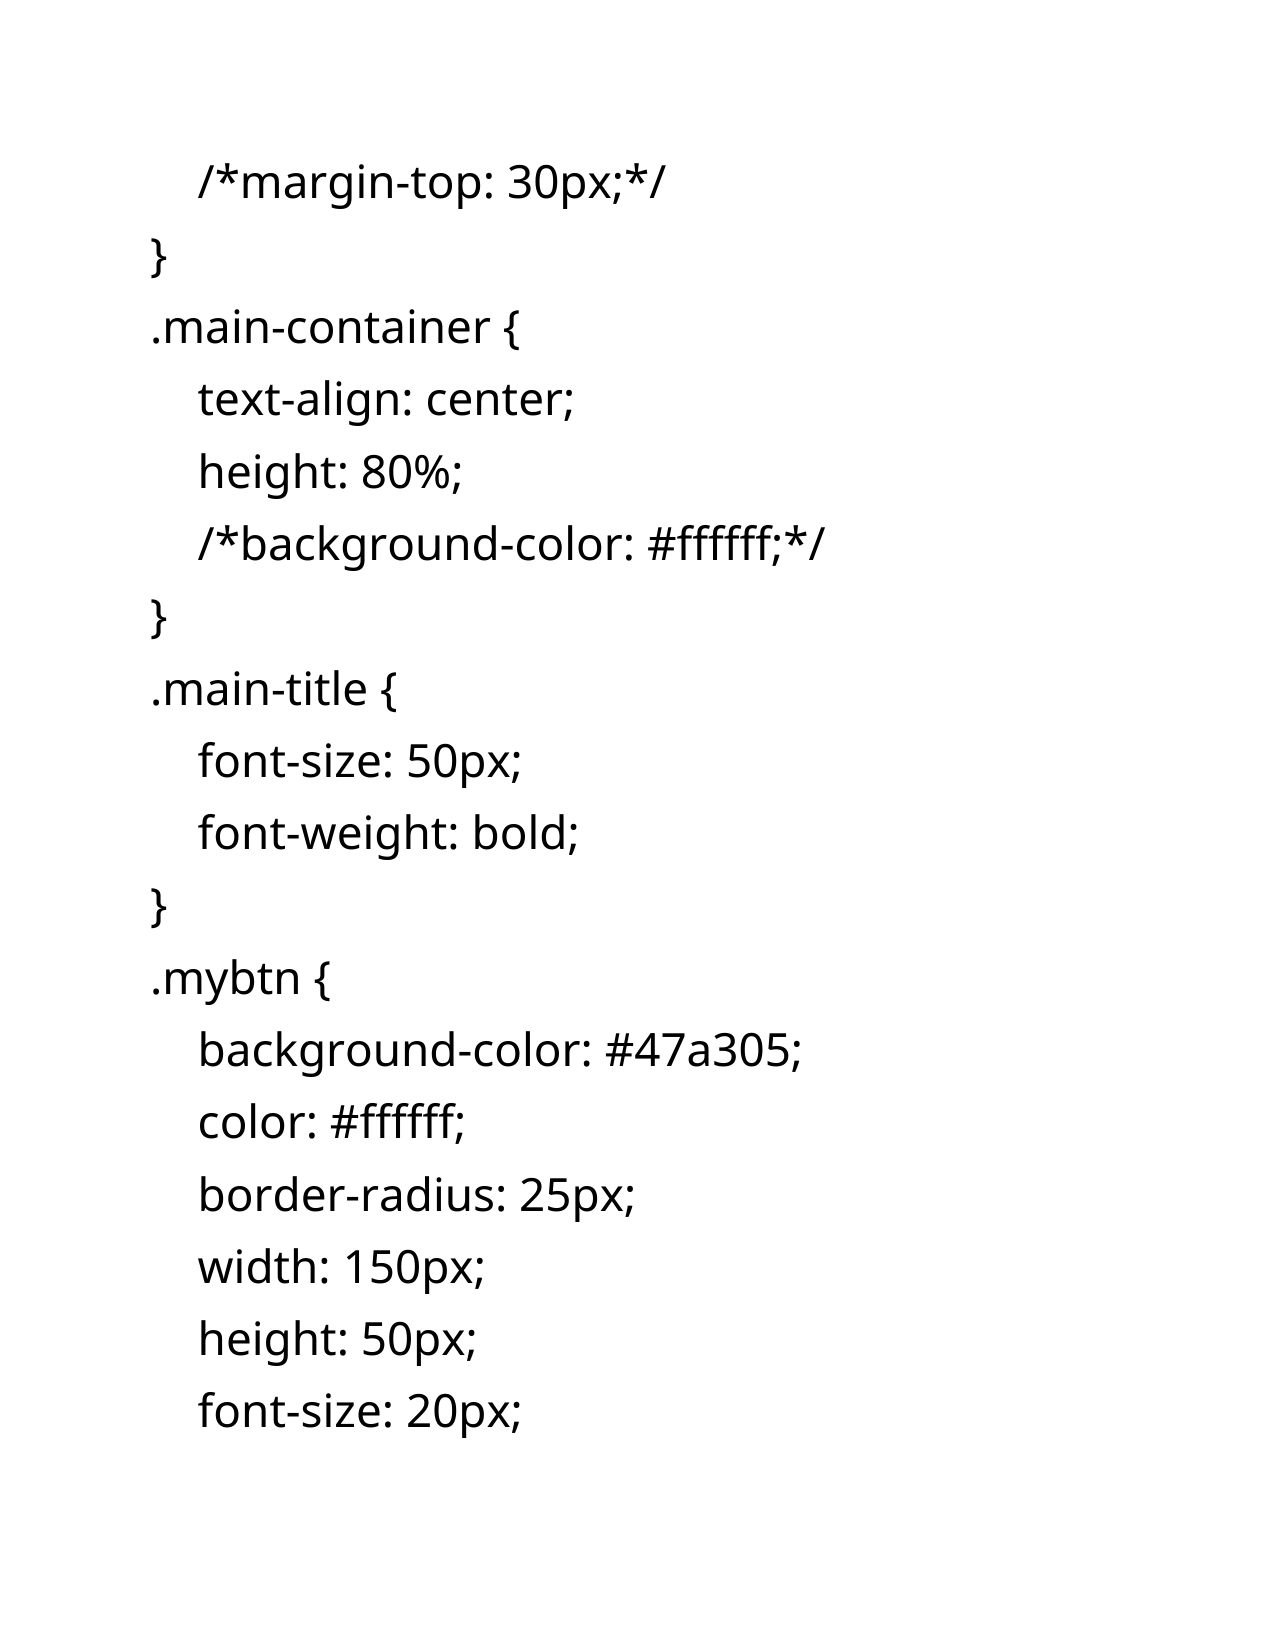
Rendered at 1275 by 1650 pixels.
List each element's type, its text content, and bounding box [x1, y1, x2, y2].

text font-weight: bold; [150, 801, 1125, 863]
text border-radius: 25px; [150, 1162, 1125, 1224]
text } [150, 873, 1125, 935]
text } [150, 222, 1125, 285]
text text-align: center; [150, 367, 1125, 429]
text font-size: 20px; [150, 1379, 1125, 1441]
text color: #ffffff; [150, 1090, 1125, 1152]
text } [150, 584, 1125, 646]
text .main-title { [150, 656, 1125, 718]
text background-color: #47a305; [150, 1017, 1125, 1080]
text /*background-color: #ffffff;*/ [150, 511, 1125, 574]
text height: 50px; [150, 1307, 1125, 1369]
text .mybtn { [150, 945, 1125, 1008]
text height: 80%; [150, 439, 1125, 502]
text .main-container { [150, 294, 1125, 357]
text width: 150px; [150, 1234, 1125, 1297]
text /*margin-top: 30px;*/ [150, 150, 1125, 212]
text font-size: 50px; [150, 728, 1125, 791]
